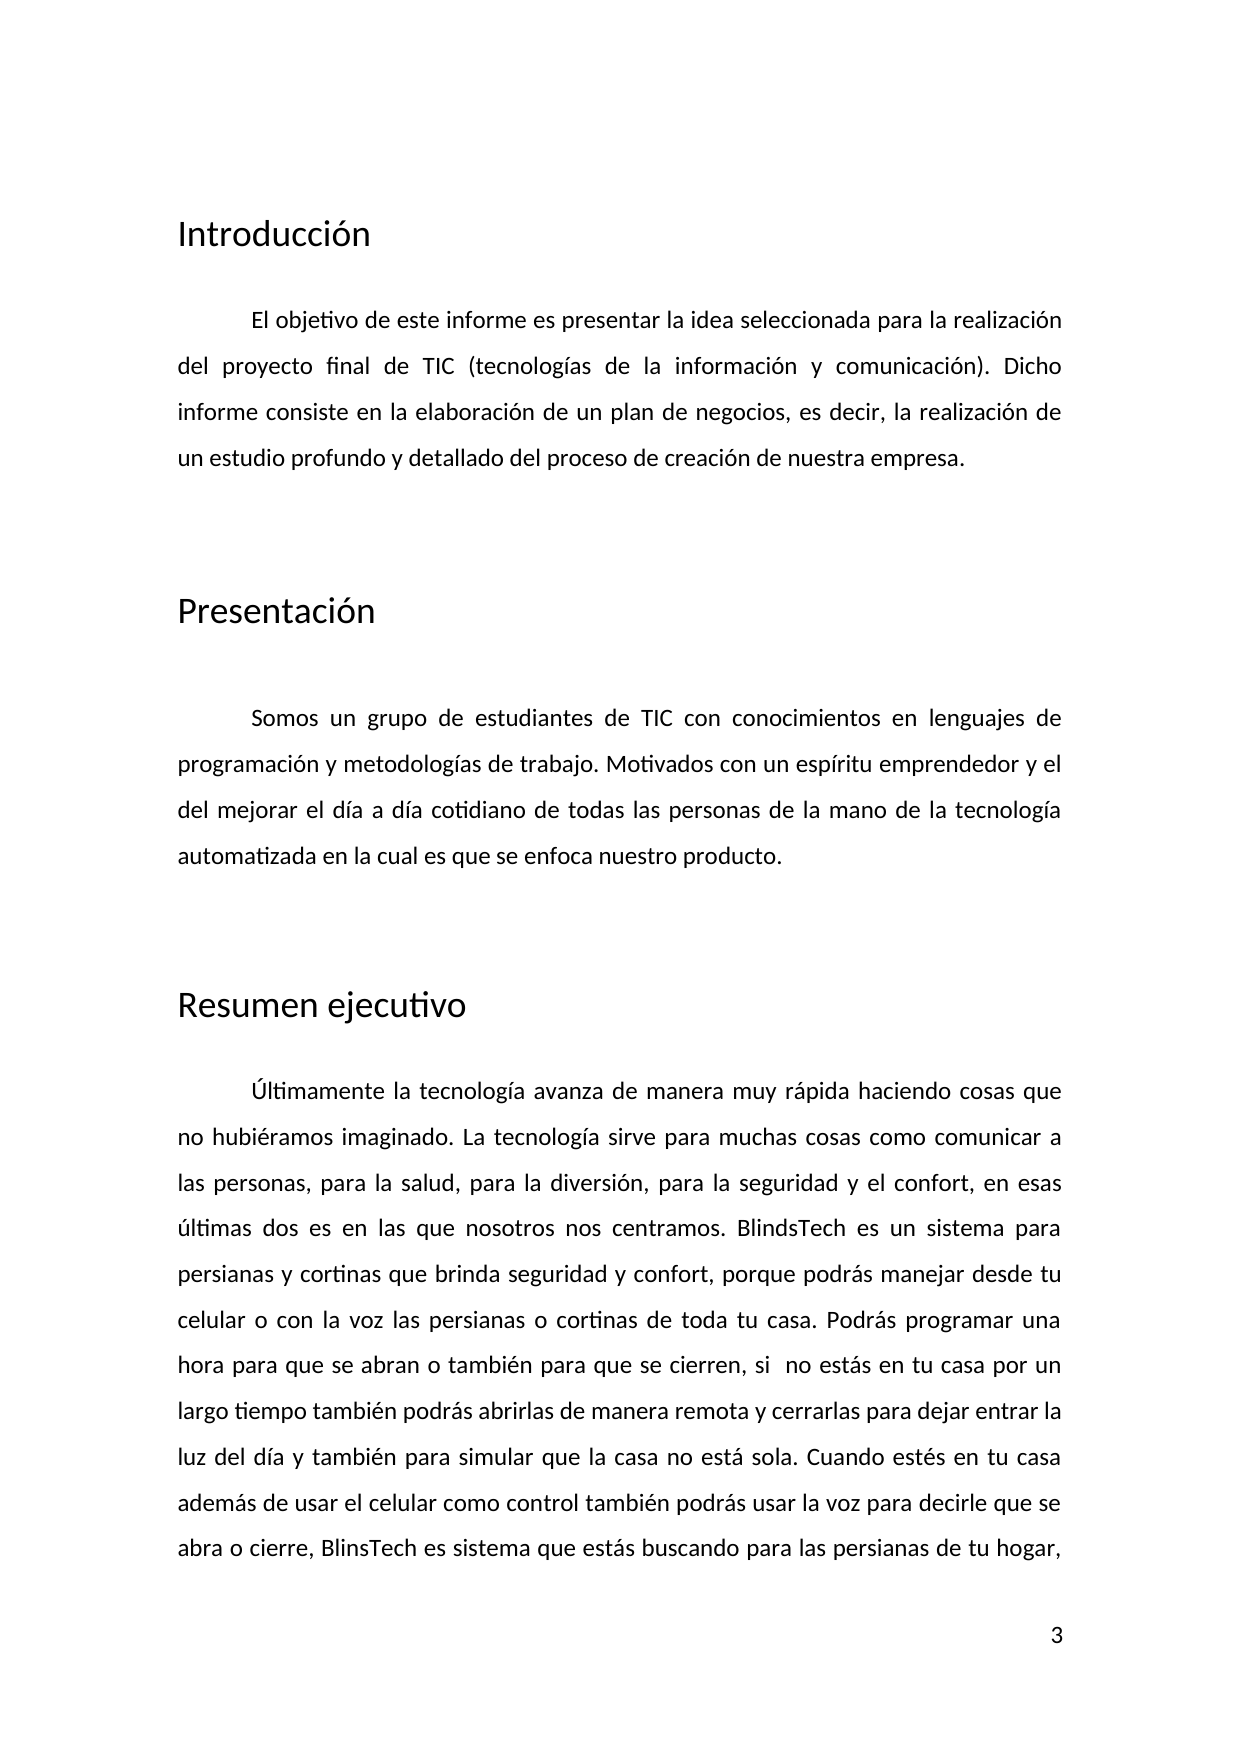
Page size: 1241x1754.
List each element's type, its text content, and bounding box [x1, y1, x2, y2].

text El objetivo de este informe es presentar la idea seleccionada para la realización del proyecto final de TIC (tecnologías de la información y comunicación). Dicho informe consiste en la elaboración de un plan de negocios, es decir, la realización de un estudio profundo y detallado del proceso de creación de nuestra empresa. [177, 304, 1063, 472]
subtitle Introducción [177, 210, 1063, 256]
text Presentación [177, 587, 1063, 632]
subtitle Resumen ejecutivo [177, 981, 1063, 1027]
text Somos un grupo de estudiantes de TIC con conocimientos en lenguajes de programación y metodologías de trabajo. Motivados con un espíritu emprendedor y el del mejorar el día a día cotidiano de todas las personas de la mano de la tecnología automatizada en la cual es que se enfoca nuestro producto. [177, 703, 1063, 870]
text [177, 1075, 1063, 1563]
